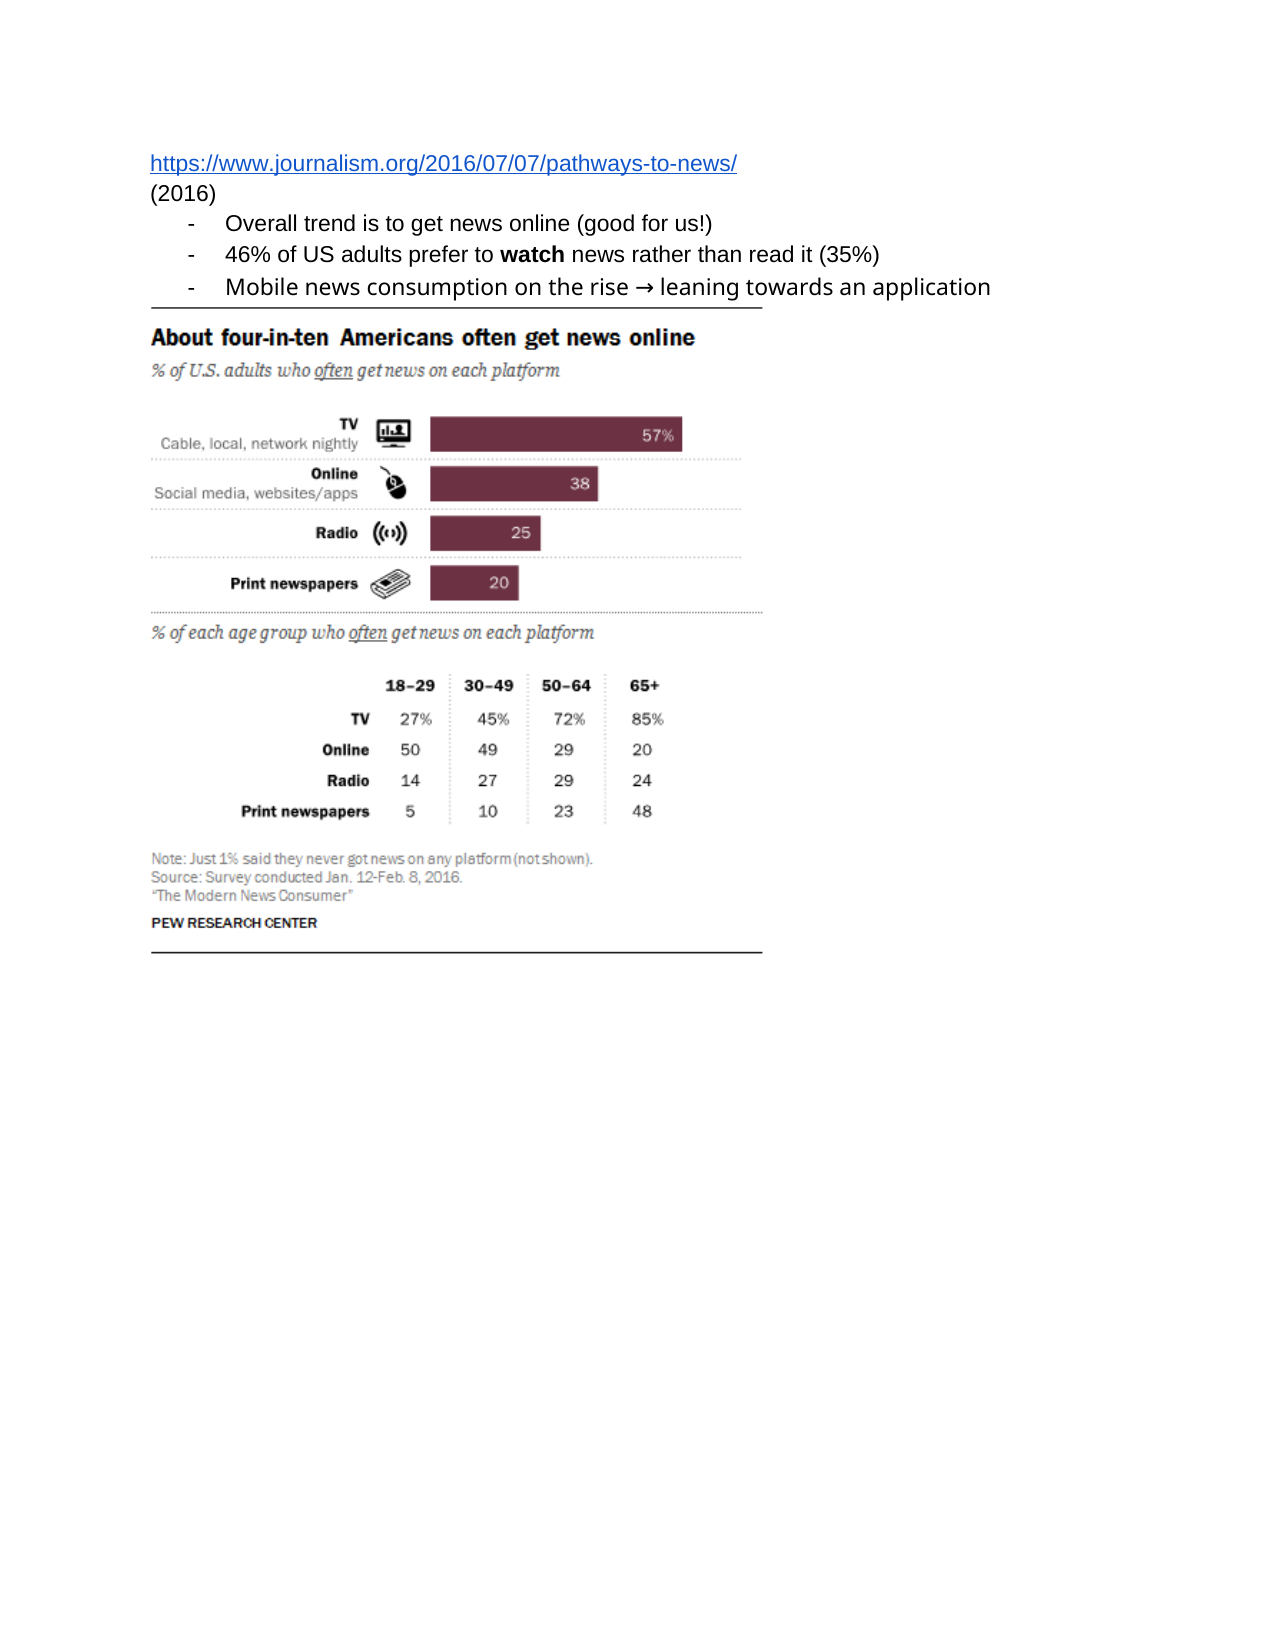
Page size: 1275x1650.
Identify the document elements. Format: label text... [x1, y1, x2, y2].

picture [150, 306, 764, 955]
text https://www.journalism.org/2016/07/07/pathways-to-news/ [150, 150, 1125, 176]
text (2016) [150, 180, 1125, 207]
list Mobile news consumption on the rise → leaning towards an application [187, 271, 1125, 302]
list Overall trend is to get news online (good for us!) [187, 210, 1125, 237]
list 46% of US adults prefer to watch news rather than read it (35%) [187, 241, 1125, 267]
